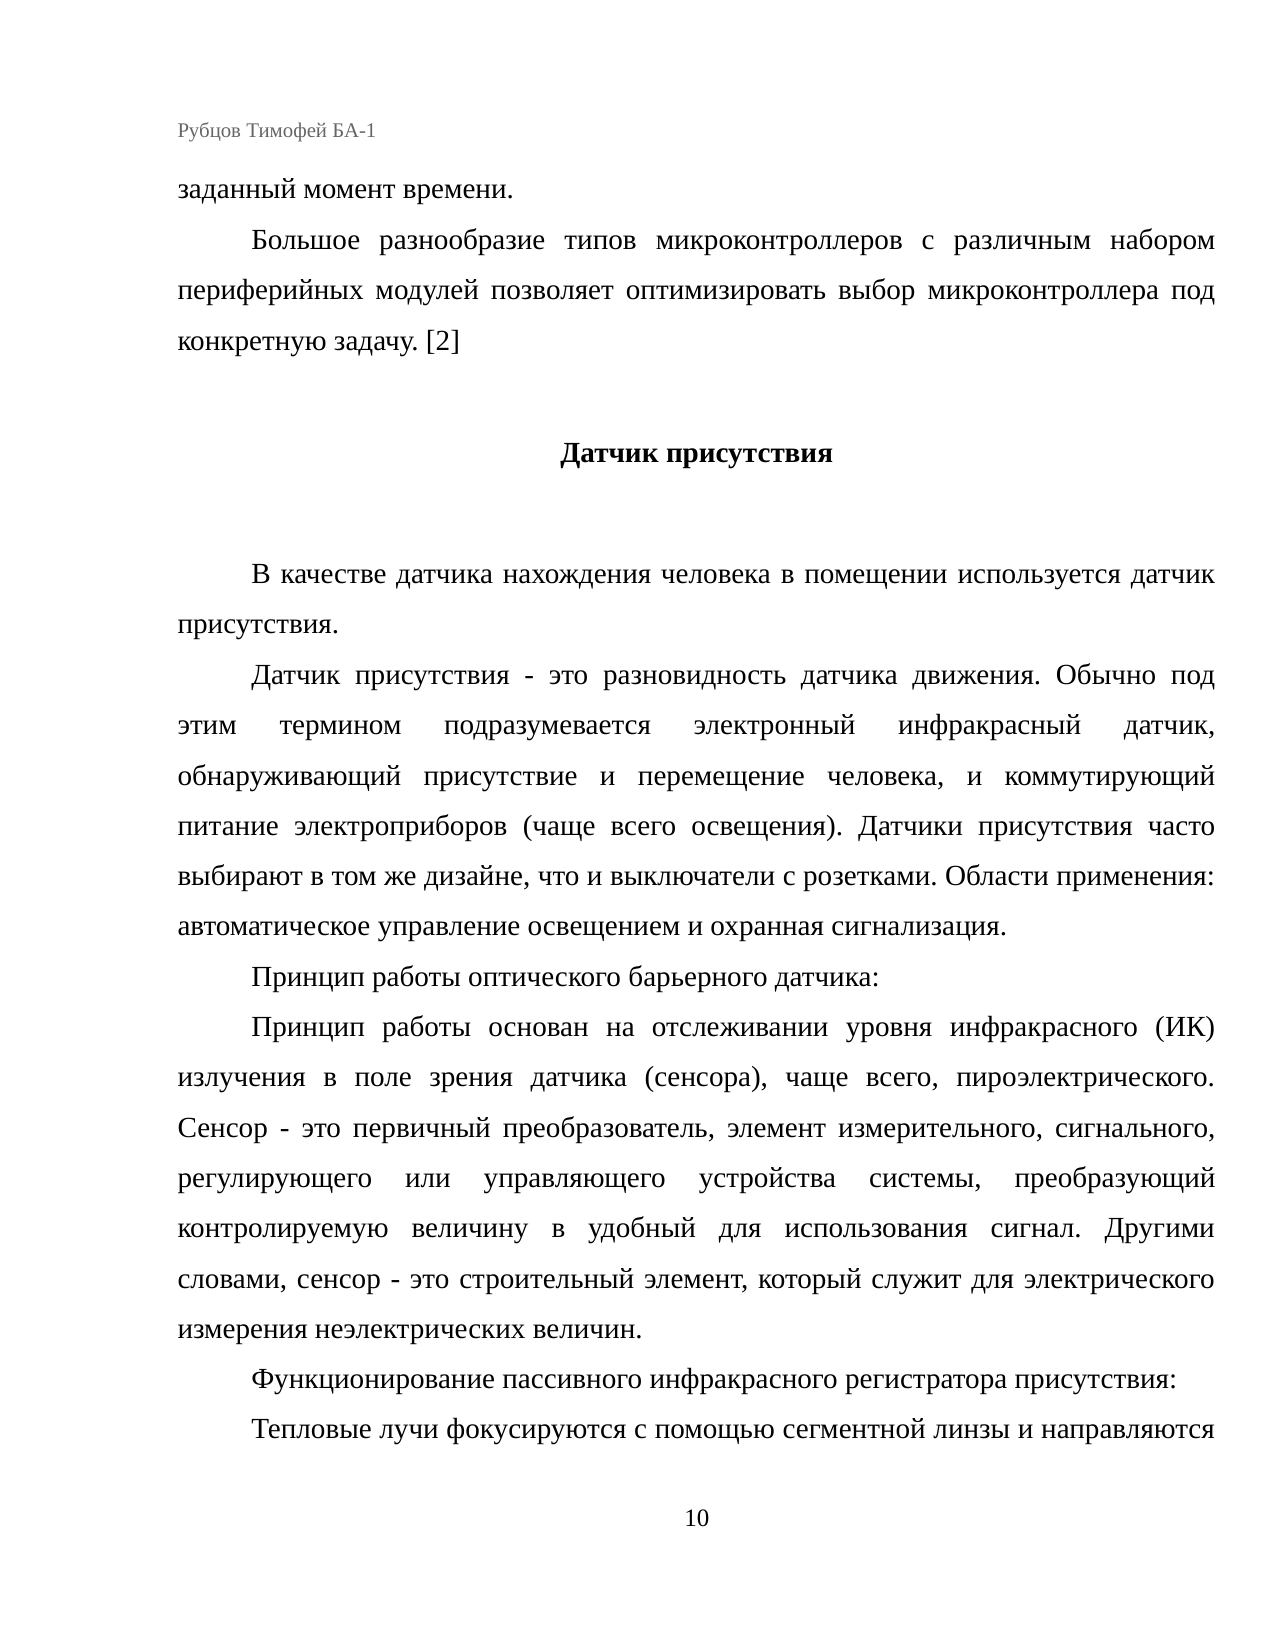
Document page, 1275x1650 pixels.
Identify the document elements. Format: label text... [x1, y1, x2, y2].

text Датчик присутствия - это разновидность датчика движения. Обычно под этим термином подразумевается электронный инфракрасный датчик, обнаруживающий присутствие и перемещение человека, и коммутирующий питание электроприборов (чаще всего освещения). Датчики присутствия часто выбирают в том же дизайне, что и выключатели с розетками. Области применения: автоматическое управление освещением и охранная сигнализация. [177, 657, 1216, 942]
text В качестве датчика нахождения человека в помещении используется датчик присутствия. [177, 556, 1216, 640]
text Большое разнообразие типов микроконтроллеров с различным набором периферийных модулей позволяет оптимизировать выбор микроконтроллера под конкретную задачу. [2] [177, 222, 1216, 356]
text Функционирование пассивного инфракрасного регистратора присутствия: [177, 1361, 1216, 1395]
text Принцип работы оптического барьерного датчика: [177, 959, 1216, 992]
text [177, 172, 1216, 205]
text Принцип работы основан на отслеживании уровня инфракрасного (ИК) излучения в поле зрения датчика (сенсора), чаще всего, пироэлектрического. Сенсор - это первичный преобразователь, элемент измерительного, сигнального, регулирующего или управляющего устройства системы, преобразующий контролируемую величину в удобный для использования сигнал. Другими словами, сенсор - это строительный элемент, который служит для электрического измерения неэлектрических величин. [177, 1009, 1216, 1344]
subtitle Датчик присутствия [177, 436, 1216, 469]
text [177, 1412, 1216, 1445]
